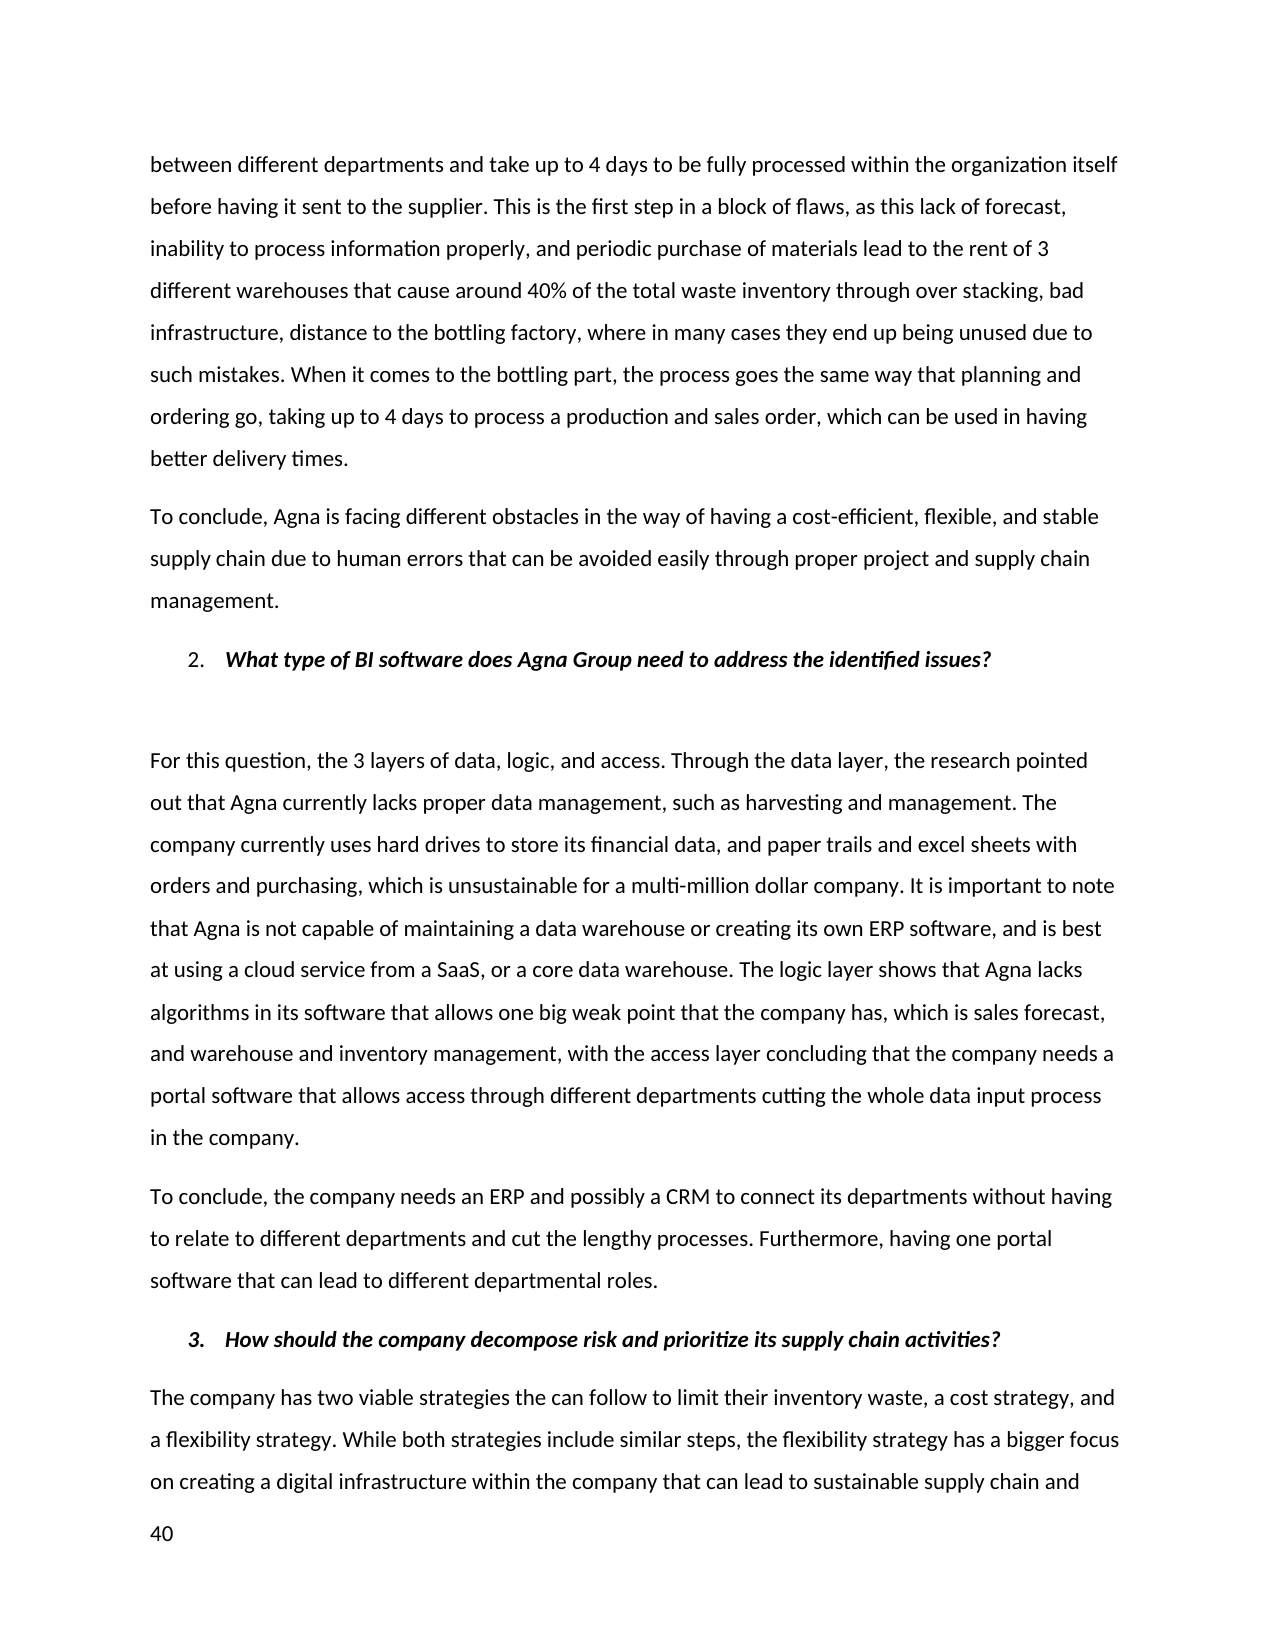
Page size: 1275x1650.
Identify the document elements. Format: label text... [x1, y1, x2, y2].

list How should the company decompose risk and prioritize its supply chain activities? [187, 1325, 1125, 1353]
list What type of BI software does Agna Group need to address the identified issues? [187, 645, 1125, 673]
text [150, 1383, 1125, 1495]
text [150, 150, 1125, 472]
text For this question, the 3 layers of data, logic, and access. Through the data layer, the research pointed out that Agna currently lacks proper data management, such as harvesting and management. The company currently uses hard drives to store its financial data, and paper trails and excel sheets with orders and purchasing, which is unsustainable for a multi-million dollar company. It is important to note that Agna is not capable of maintaining a data warehouse or creating its own ERP software, and is best at using a cloud service from a SaaS, or a core data warehouse. The logic layer shows that Agna lacks algorithms in its software that allows one big weak point that the company has, which is sales forecast, and warehouse and inventory management, with the access layer concluding that the company needs a portal software that allows access through different departments cutting the whole data input process in the company. [150, 746, 1125, 1152]
text To conclude, Agna is facing different obstacles in the way of having a cost-efficient, flexible, and stable supply chain due to human errors that can be avoided easily through proper project and supply chain management. [150, 502, 1125, 614]
text To conclude, the company needs an ERP and possibly a CRM to connect its departments without having to relate to different departments and cut the lengthy processes. Furthermore, having one portal software that can lead to different departmental roles. [150, 1182, 1125, 1294]
